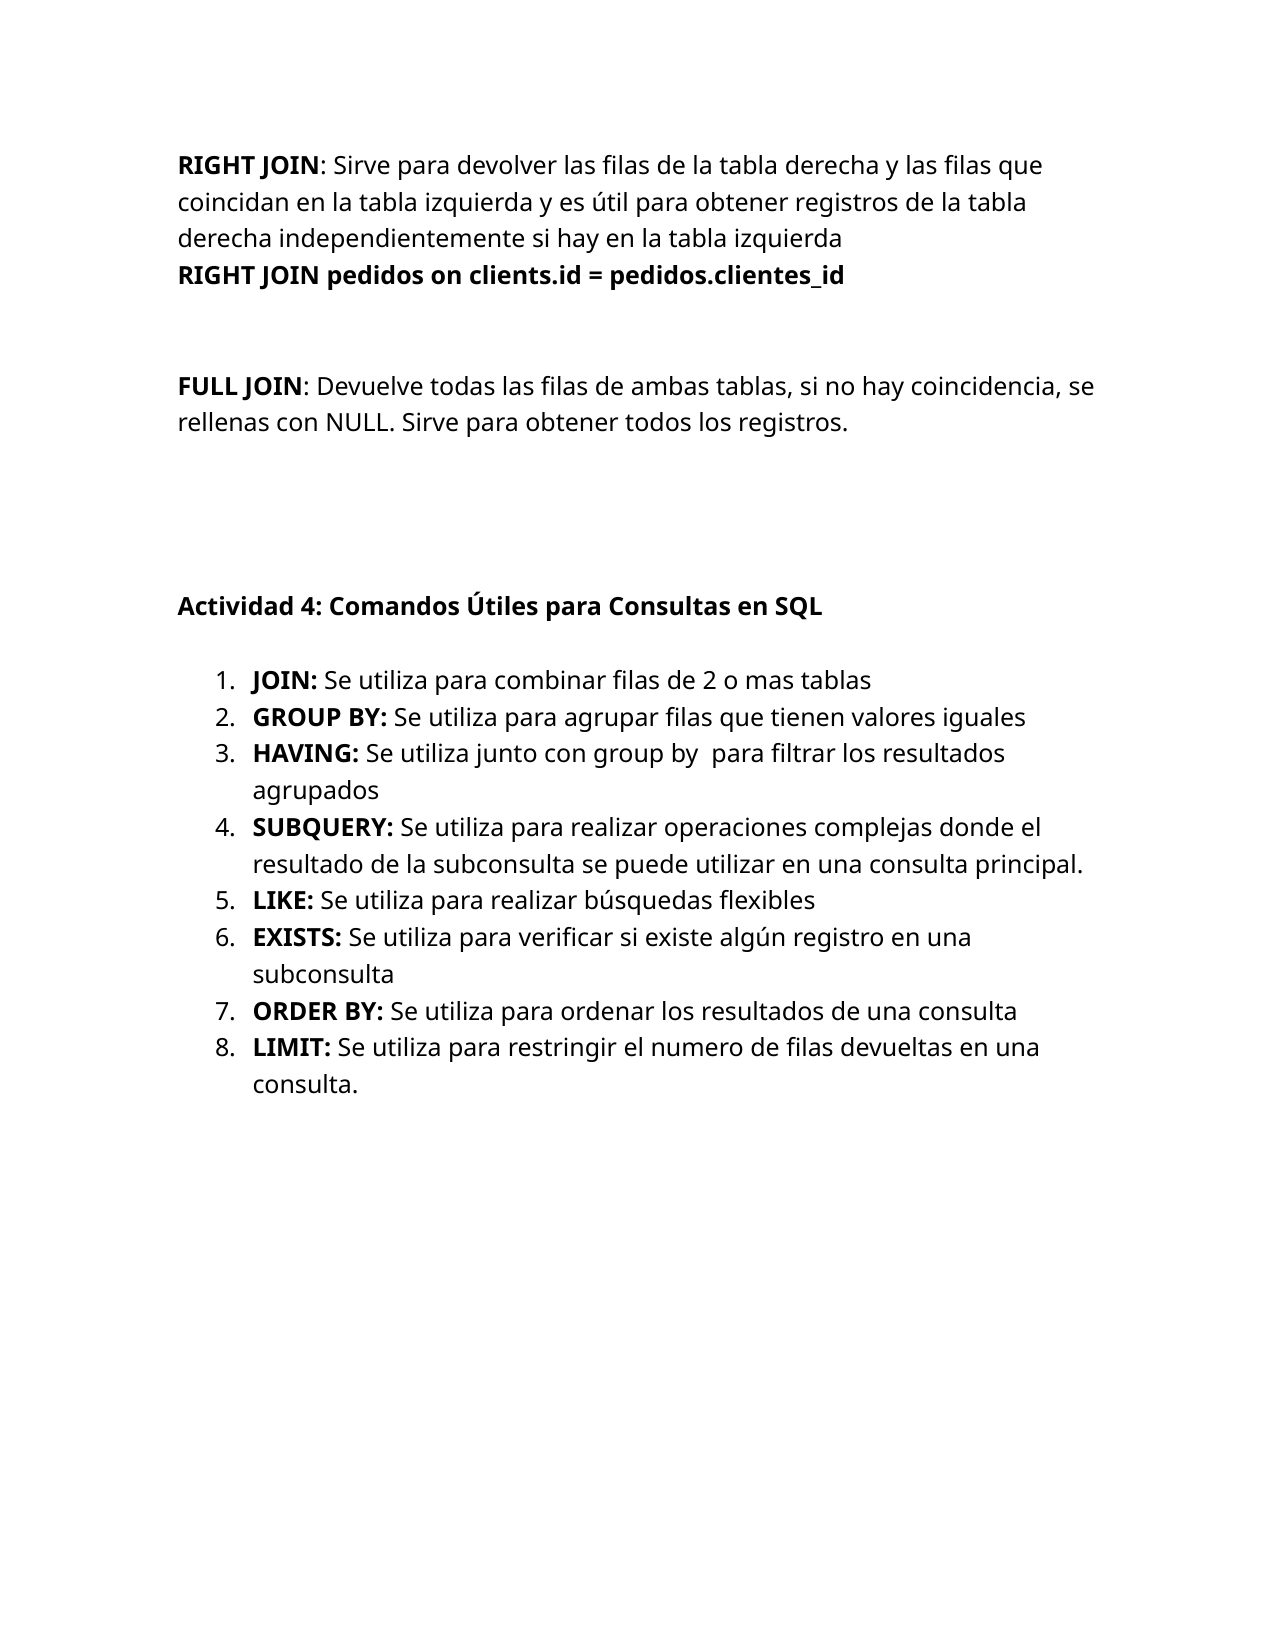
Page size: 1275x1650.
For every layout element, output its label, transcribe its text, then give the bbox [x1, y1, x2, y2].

list LIKE: Se utiliza para realizar búsquedas flexibles [215, 883, 1098, 917]
list JOIN: Se utiliza para combinar filas de 2 o mas tablas [215, 662, 1098, 696]
text FULL JOIN: Devuelve todas las filas de ambas tablas, si no hay coincidencia, se rellenas con NULL. Sirve para obtener todos los registros. [177, 368, 1098, 439]
list EXISTS: Se utiliza para verificar si existe algún registro en una subconsulta [215, 920, 1098, 991]
list HAVING: Se utiliza junto con group by para filtrar los resultados agrupados [215, 736, 1098, 807]
list GROUP BY: Se utiliza para agrupar filas que tienen valores iguales [215, 699, 1098, 733]
list LIMIT: Se utiliza para restringir el numero de filas devueltas en una consulta. [215, 1030, 1098, 1101]
text Actividad 4: Comandos Útiles para Consultas en SQL [177, 589, 1098, 623]
text RIGHT JOIN: Sirve para devolver las filas de la tabla derecha y las filas que coincidan en la tabla izquierda y es útil para obtener registros de la tabla derecha independientemente si hay en la tabla izquierda [177, 148, 1098, 255]
text RIGHT JOIN pedidos on clients.id = pedidos.clientes_id [177, 258, 1098, 292]
list SUBQUERY: Se utiliza para realizar operaciones complejas donde el resultado de la subconsulta se puede utilizar en una consulta principal. [215, 809, 1098, 880]
list ORDER BY: Se utiliza para ordenar los resultados de una consulta [215, 993, 1098, 1027]
